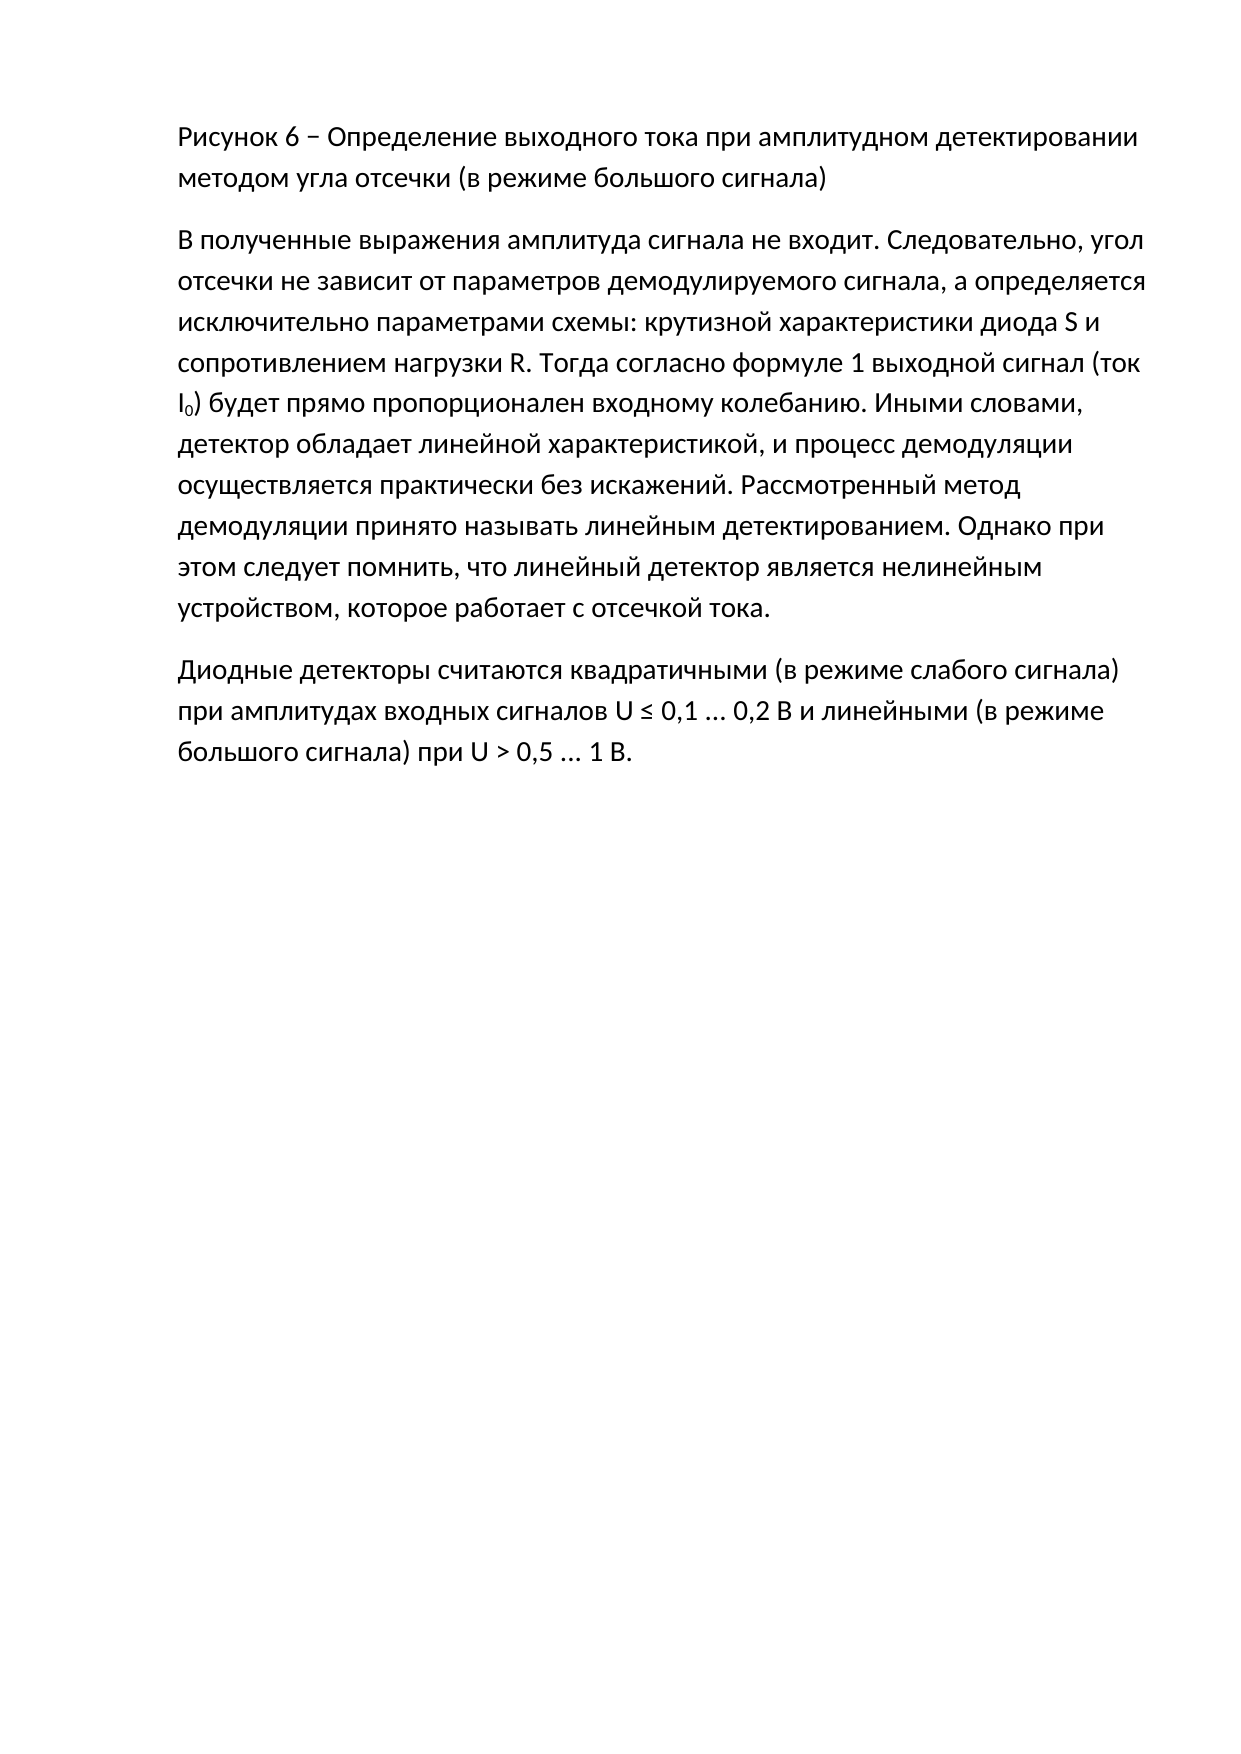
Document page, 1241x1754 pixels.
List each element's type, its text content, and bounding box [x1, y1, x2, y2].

text Рисунок 6 − Определение выходного тока при амплитудном детектировании методом угла отсечки (в режиме большого сигнала) [177, 118, 1152, 195]
text Диодные детекторы считаются квадратичными (в режиме слабого сигнала) при амплитудах входных сигналов U ≤ 0,1 ... 0,2 В и линейными (в режиме большого сигнала) при U > 0,5 ... 1 В. [177, 651, 1152, 768]
text В полученные выражения амплитуда сигнала не входит. Следовательно, угол отсечки не зависит от параметров демодулируемого сигнала, а определяется исключительно параметрами схемы: крутизной характеристики диода S и сопротивлением нагрузки R. Тогда согласно формуле 1 выходной сигнал (ток I0) будет прямо пропорционален входному колебанию. Иными словами, детектор обладает линейной характеристикой, и процесс демодуляции осуществляется практически без искажений. Рассмотренный метод демодуляции принято называть линейным детектированием. Однако при этом следует помнить, что линейный детектор является нелинейным устройством, которое работает с отсечкой тока. [177, 221, 1152, 625]
